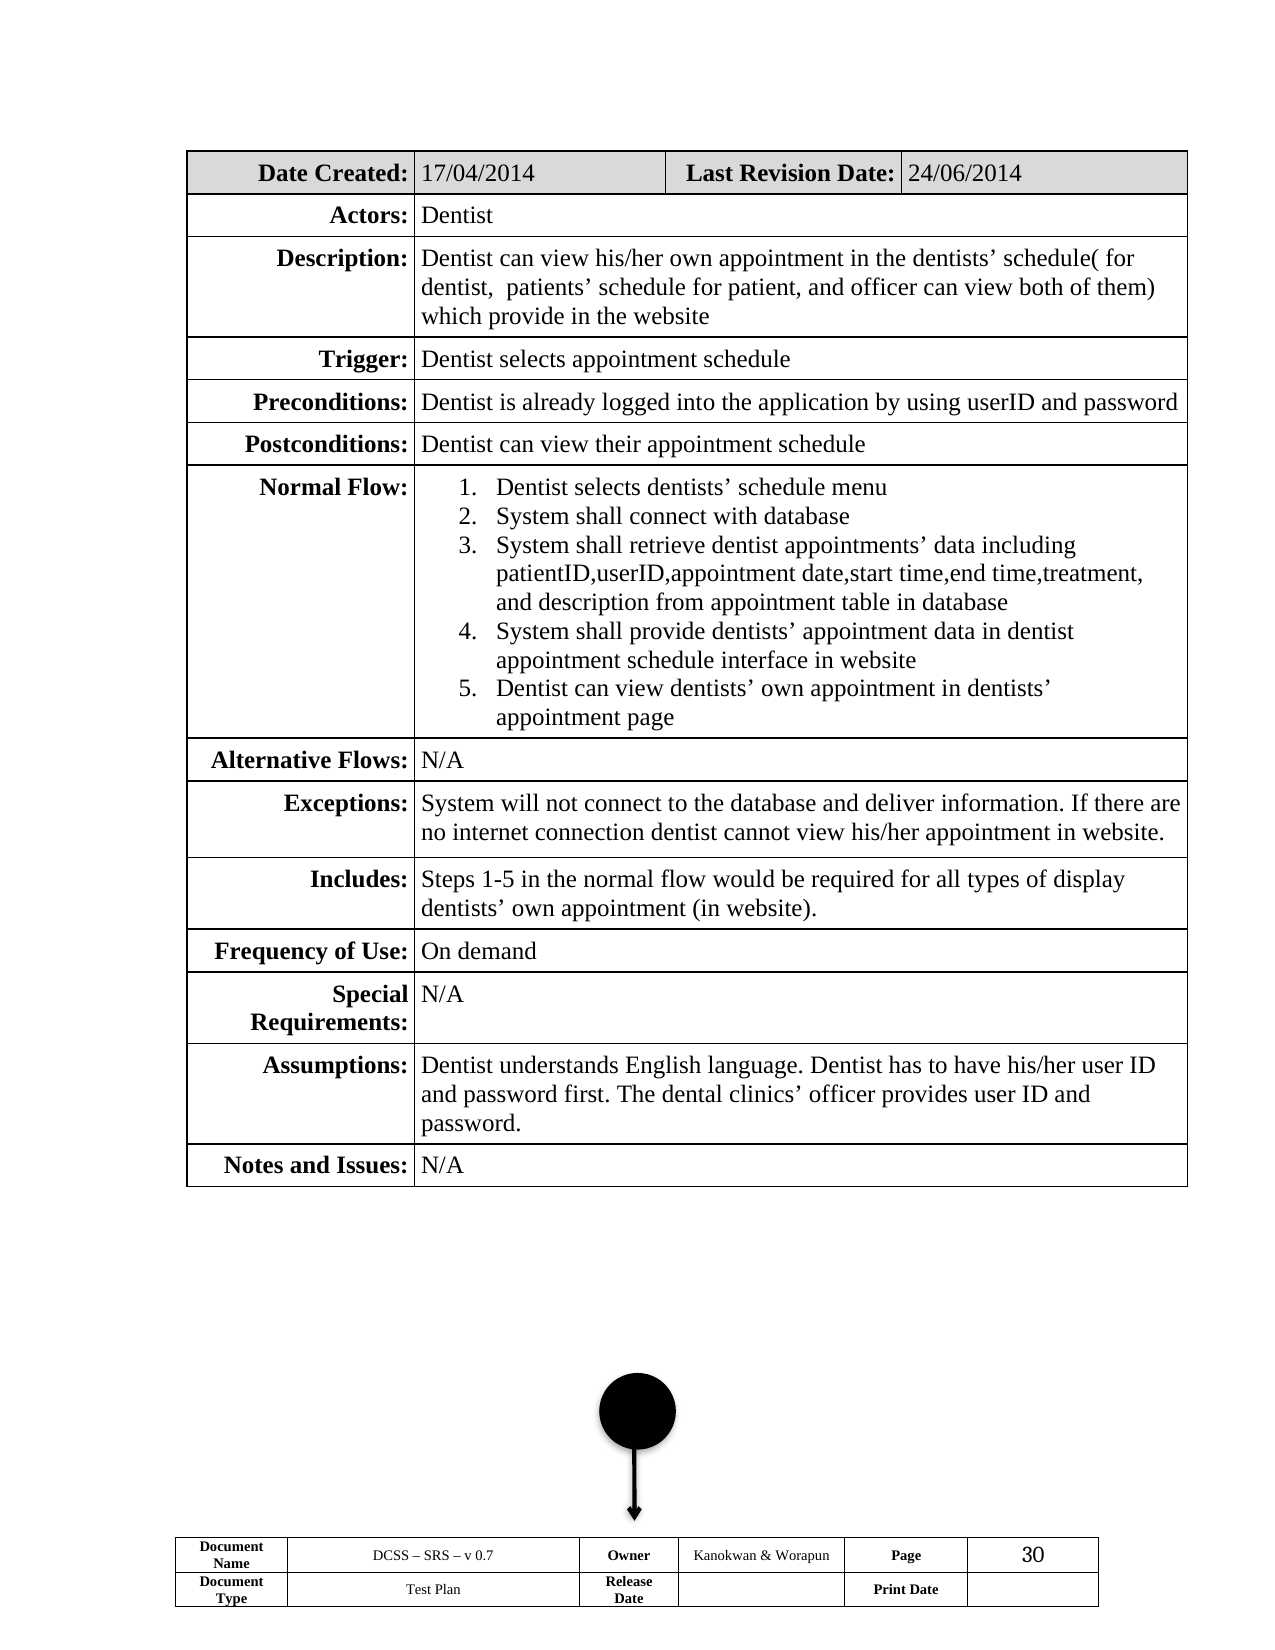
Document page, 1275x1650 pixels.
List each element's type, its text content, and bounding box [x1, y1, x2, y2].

table_cell On demand [415, 930, 1187, 971]
table_cell Postconditions: [188, 423, 414, 464]
table_cell Frequency of Use: [188, 930, 414, 971]
table_cell Exceptions: [188, 782, 414, 857]
table_cell Preconditions: [188, 380, 414, 422]
table_cell Dentist [415, 195, 1187, 236]
table_cell Dentist understands English language. Dentist has to have his/her user ID and password first. The dental clinics’ officer provides user ID and password. [415, 1044, 1187, 1143]
table_cell N/A [415, 973, 1187, 1042]
table_cell N/A [415, 739, 1187, 780]
table_cell Notes and Issues: [188, 1145, 414, 1186]
table_cell Description: [188, 237, 414, 336]
table_cell Last Revision Date: [666, 152, 901, 193]
table_cell Trigger: [188, 338, 414, 379]
table_cell System will not connect to the database and deliver information. If there are no internet connection dentist cannot view his/her appointment in website. [415, 782, 1187, 857]
table_cell Dentist can view his/her own appointment in the dentists’ schedule( for dentist, patients’ schedule for patient, and officer can view both of them) which provide in the website [415, 237, 1187, 336]
table_cell 24/06/2014 [902, 152, 1187, 193]
table_cell Steps 1-5 in the normal flow would be required for all types of display dentists’ own appointment (in website). [415, 858, 1187, 928]
table_cell Actors: [188, 195, 414, 236]
table_cell Normal Flow: [188, 466, 414, 737]
table_cell Dentist can view their appointment schedule [415, 423, 1187, 464]
table_cell Dentist is already logged into the application by using userID and password [415, 380, 1187, 422]
table_cell Includes: [188, 858, 414, 928]
table_cell N/A [415, 1145, 1187, 1186]
table_cell Date Created: [188, 152, 414, 193]
table_cell Special Requirements: [188, 973, 414, 1042]
table_cell 17/04/2014 [415, 152, 665, 193]
table_cell Dentist selects dentists’ schedule menu System shall connect with database System shall retrieve dentist appointments’ data including patientID,userID,appointment date,start time,end time,treatment, and description from appointment table in database System shall provide dentists’ appointment data in dentist appointment schedule interface in website Dentist can view dentists’ own appointment in dentists’ appointment page [415, 466, 1187, 737]
table_cell Dentist selects appointment schedule [415, 338, 1187, 379]
table_cell Assumptions: [188, 1044, 414, 1143]
table_cell Alternative Flows: [188, 739, 414, 780]
